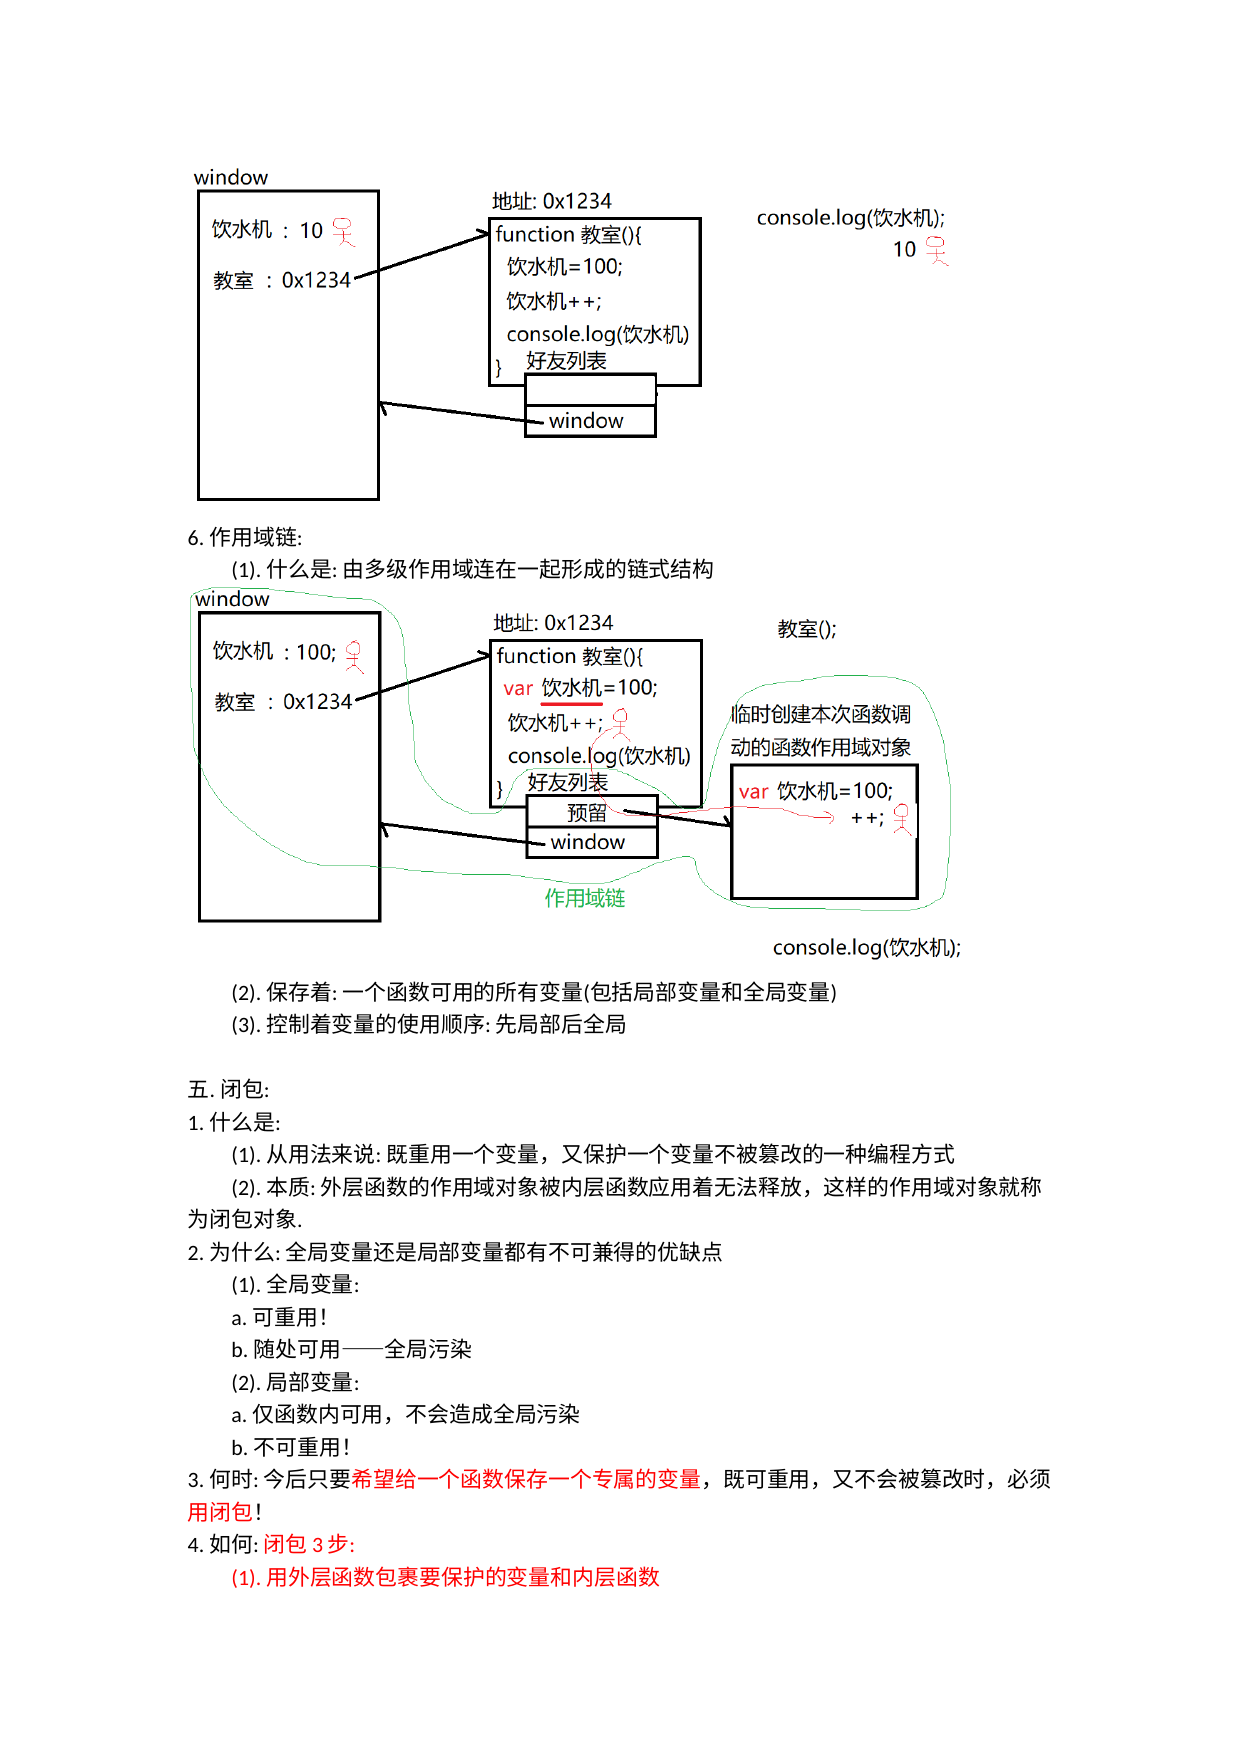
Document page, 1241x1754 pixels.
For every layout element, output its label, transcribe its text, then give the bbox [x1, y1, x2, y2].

text (1). 全局变量: a. 可重用！ [187, 1267, 1053, 1332]
text 3. 何时: 今后只要希望给一个函数保存一个专属的变量，既可重用，又不会被篡改时，必须用闭包！ [187, 1462, 1053, 1527]
text (2). 局部变量: [187, 1364, 1053, 1397]
text 4. 如何: 闭包3步: [187, 1527, 1053, 1559]
text 1. 什么是: [187, 1104, 1053, 1137]
text (3). 控制着变量的使用顺序: 先局部后全局 [187, 1007, 1053, 1039]
text (2). 保存着: 一个函数可用的所有变量(包括局部变量和全局变量) [187, 974, 1053, 1007]
picture [187, 162, 953, 519]
text (2). 本质: 外层函数的作用域对象被内层函数应用着无法释放，这样的作用域对象就称为闭包对象. [187, 1169, 1053, 1234]
text 6. 作用域链: [187, 519, 1053, 552]
text 五. 闭包: [187, 1072, 1053, 1104]
text 2. 为什么: 全局变量还是局部变量都有不可兼得的优缺点 [187, 1234, 1053, 1267]
text (1). 用外层函数包裹要保护的变量和内层函数 [187, 1559, 1053, 1592]
text b. 不可重用！ [187, 1429, 1053, 1462]
text (1). 从用法来说: 既重用一个变量，又保护一个变量不被篡改的一种编程方式 [187, 1137, 1053, 1169]
picture [187, 584, 966, 961]
text a. 仅函数内可用，不会造成全局污染 [187, 1397, 1053, 1429]
text (1). 什么是: 由多级作用域连在一起形成的链式结构 [187, 552, 1053, 584]
text b. 随处可用——全局污染 [187, 1332, 1053, 1364]
